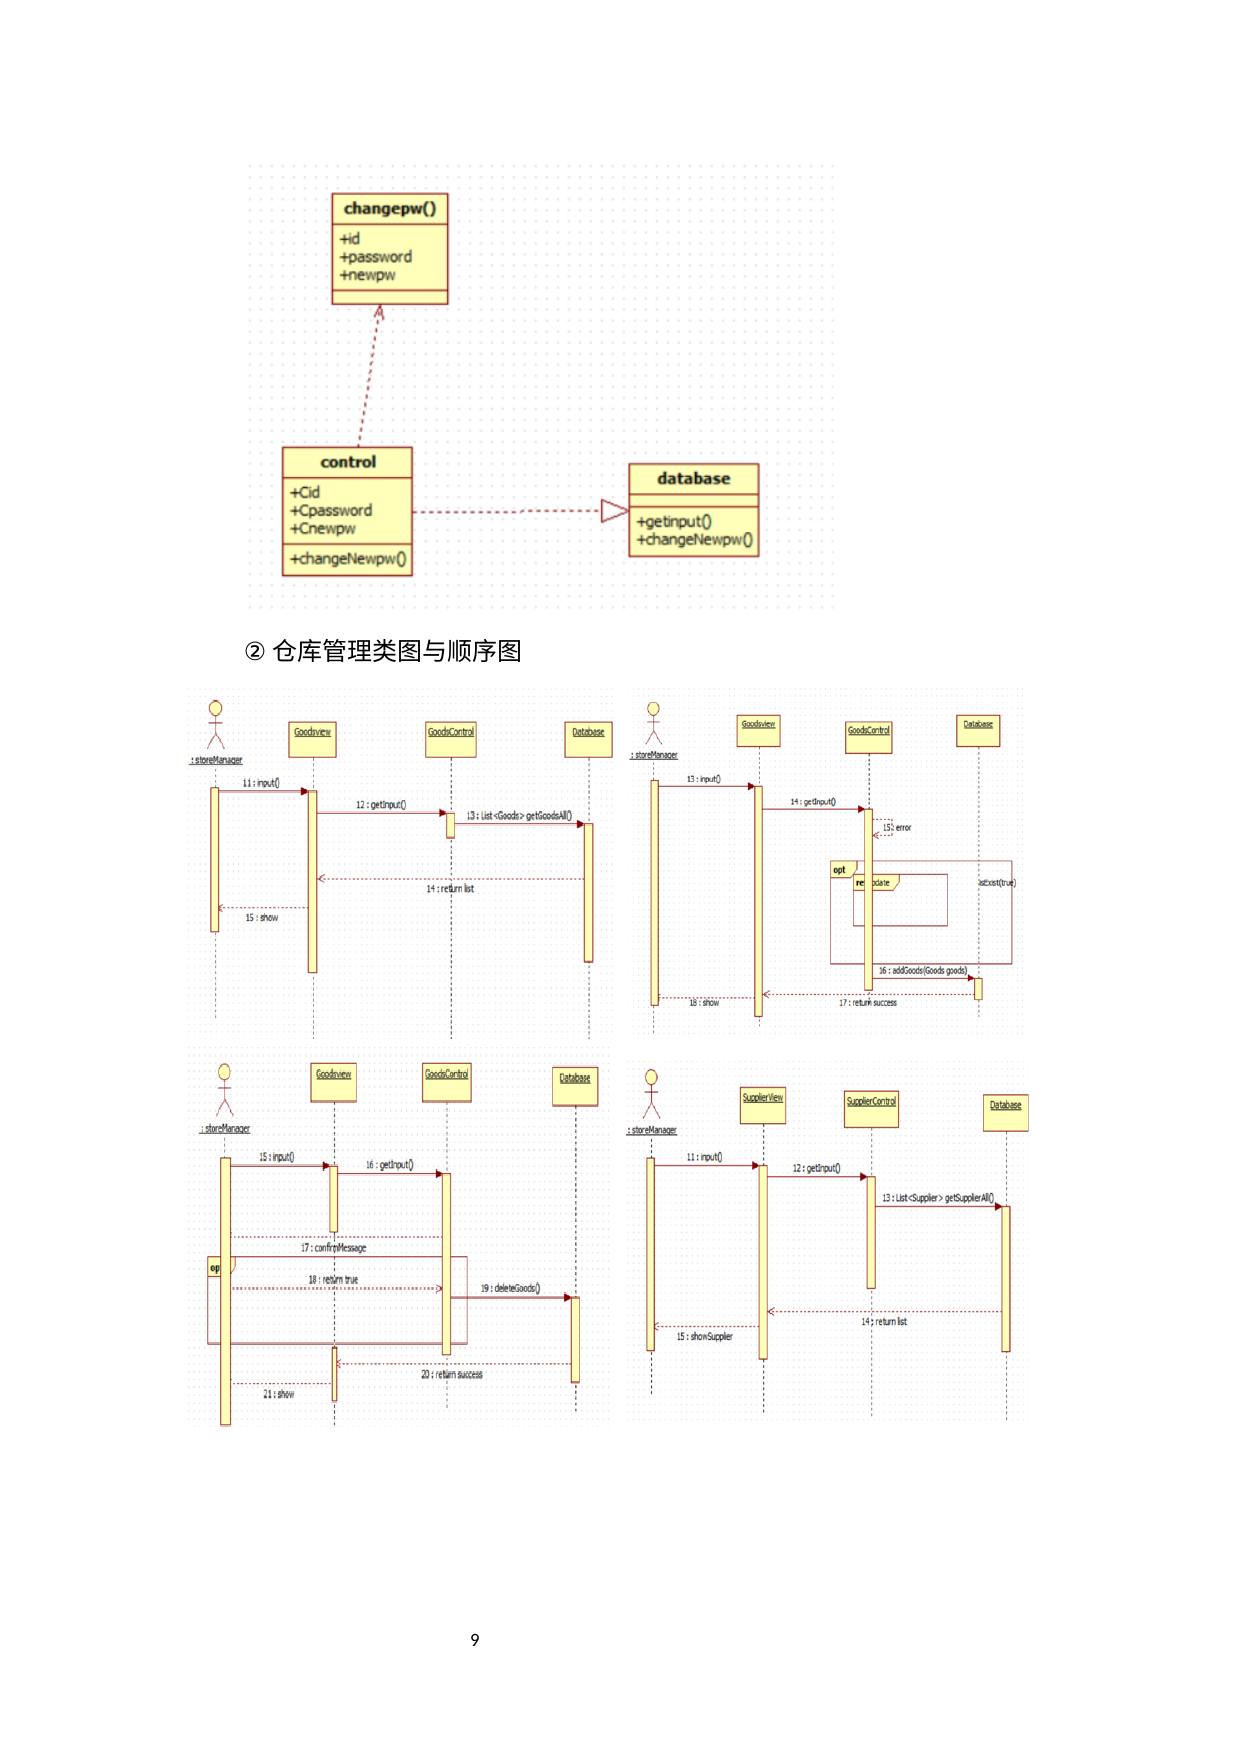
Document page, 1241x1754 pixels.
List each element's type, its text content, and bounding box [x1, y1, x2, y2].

picture [187, 688, 614, 1039]
picture [625, 1061, 1029, 1427]
picture [628, 683, 1027, 1039]
list 仓库管理类图与顺序图 [187, 617, 1053, 682]
picture [187, 1042, 611, 1427]
picture [243, 162, 834, 610]
